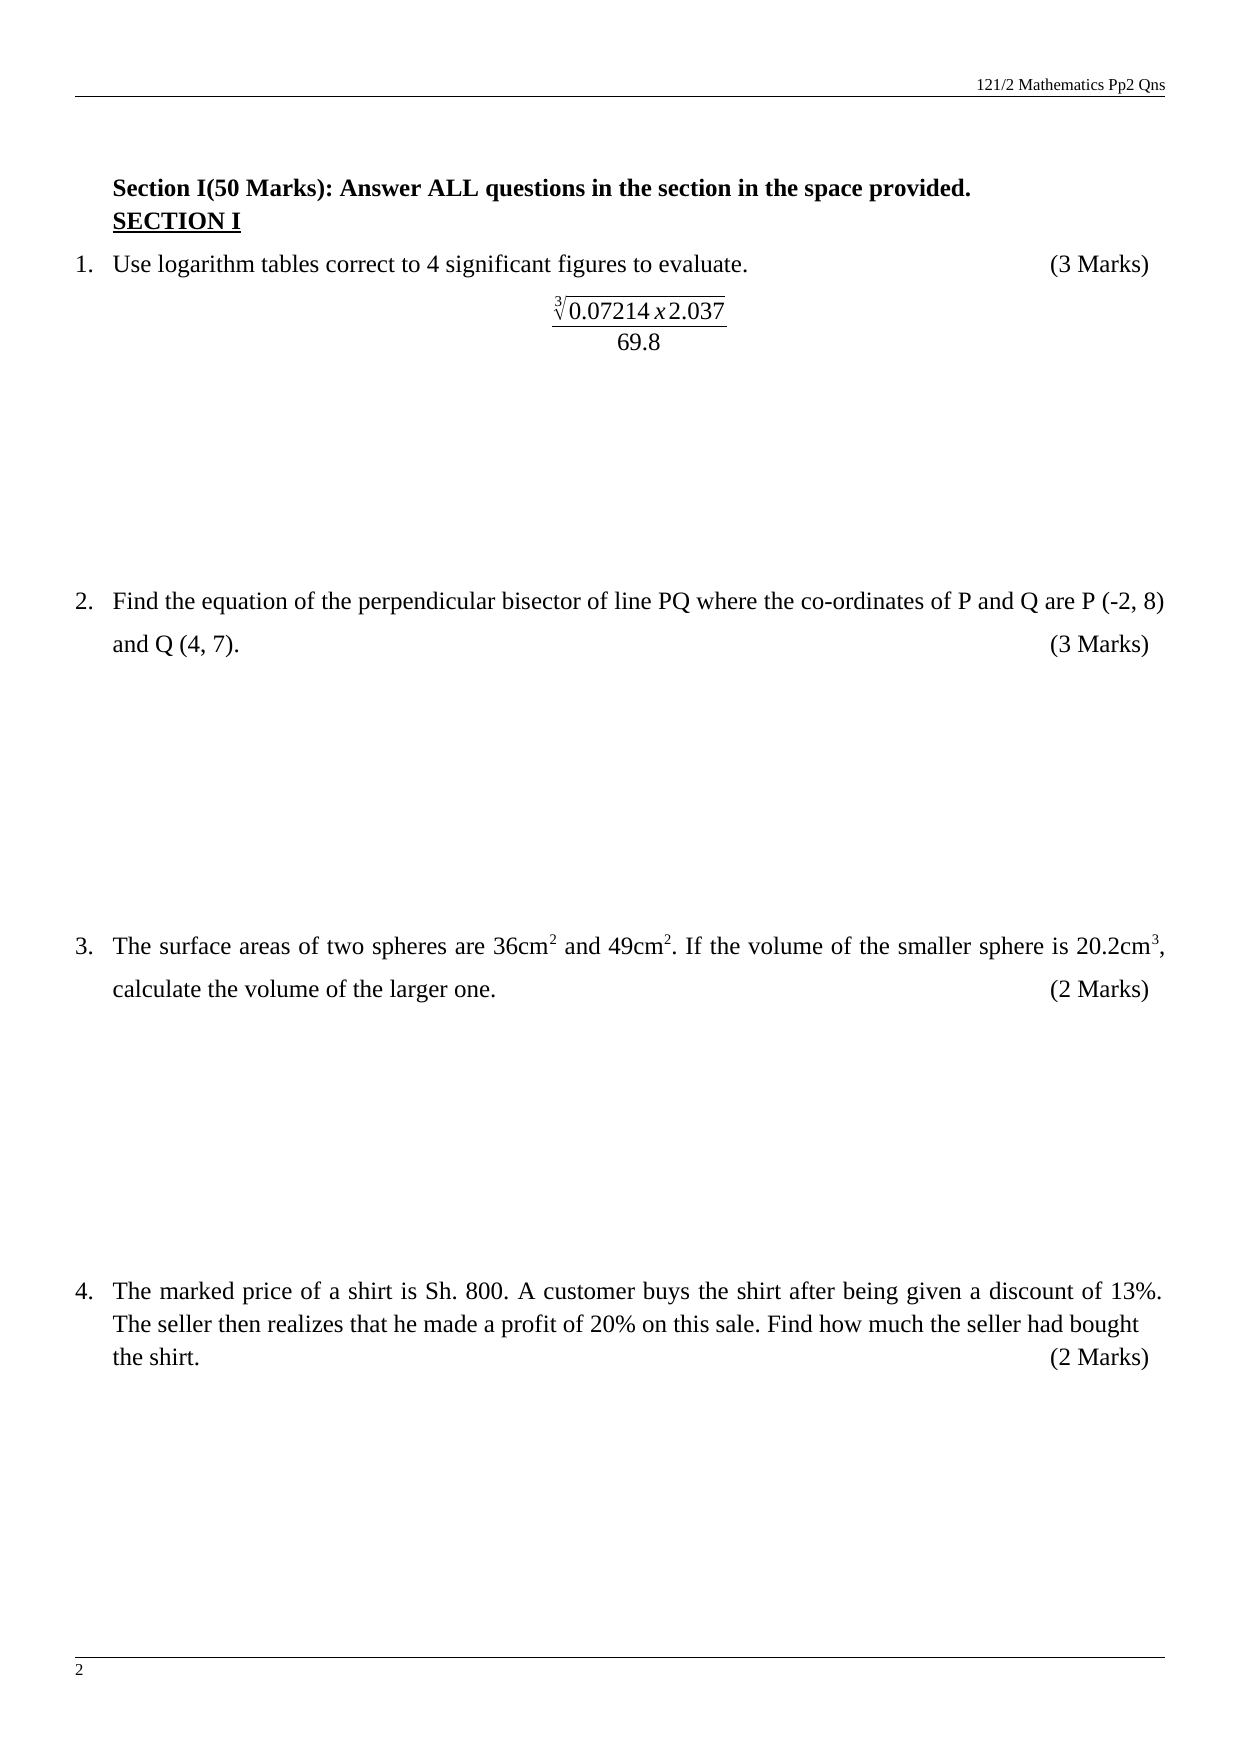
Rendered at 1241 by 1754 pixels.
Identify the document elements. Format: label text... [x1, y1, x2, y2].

list Section I(50 Marks): Answer ALL questions in the section in the space provided. [112, 173, 1165, 202]
list The surface areas of two spheres are 36cm2 and 49cm2. If the volume of the smaller sphere is 20.2cm3, calculate the volume of the larger one. (2 Marks) [75, 931, 1165, 1003]
list the shirt. (2 Marks) [112, 1342, 1165, 1371]
list The marked price of a shirt is Sh. 800. A customer buys the shirt after being given a discount of 13%. The seller then realizes that he made a profit of 20% on this sale. Find how much the seller had bought [75, 1276, 1165, 1338]
text SECTION I [75, 206, 1165, 235]
list Find the equation of the perpendicular bisector of line PQ where the co-ordinates of P and Q are P (-2, 8) and Q (4, 7). (3 Marks) [75, 586, 1165, 658]
list Use logarithm tables correct to 4 significant figures to evaluate. (3 Marks) [75, 249, 1165, 278]
